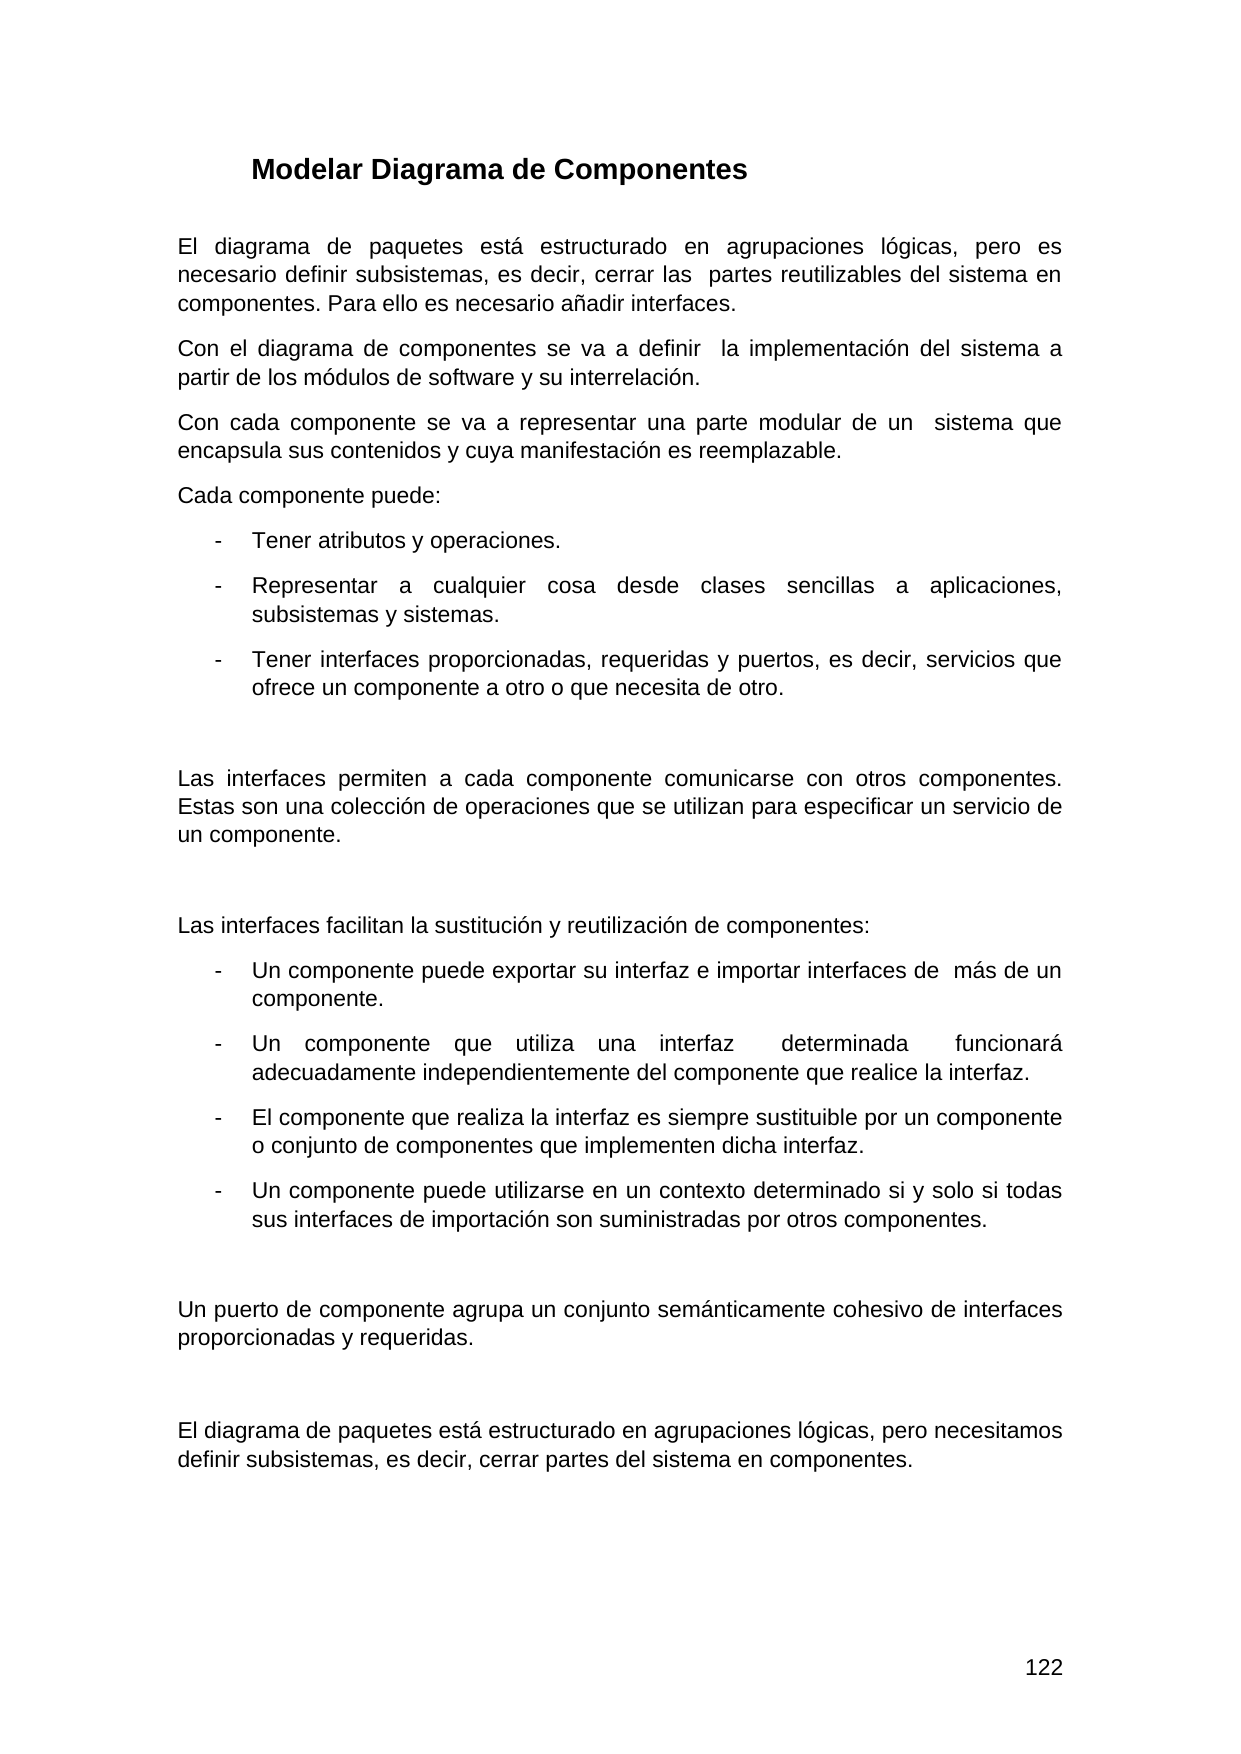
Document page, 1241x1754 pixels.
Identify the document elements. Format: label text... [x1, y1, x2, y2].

text Las interfaces permiten a cada componente comunicarse con otros componentes. Estas son una colección de operaciones que se utilizan para especificar un servicio de un componente. [177, 764, 1063, 848]
text El diagrama de paquetes está estructurado en agrupaciones lógicas, pero necesitamos definir subsistemas, es decir, cerrar partes del sistema en componentes. [177, 1417, 1063, 1472]
text Con el diagrama de componentes se va a definir la implementación del sistema a partir de los módulos de software y su interrelación. [177, 335, 1063, 390]
text Un puerto de componente agrupa un conjunto semánticamente cohesivo de interfaces proporcionadas y requeridas. [177, 1296, 1063, 1351]
list Representar a cualquier cosa desde clases sencillas a aplicaciones, subsistemas y sistemas. [214, 572, 1063, 627]
text Las interfaces facilitan la sustitución y reutilización de componentes: [177, 912, 1063, 938]
list Tener atributos y operaciones. [214, 527, 1063, 553]
text El diagrama de paquetes está estructurado en agrupaciones lógicas, pero es necesario definir subsistemas, es decir, cerrar las partes reutilizables del sistema en componentes. Para ello es necesario añadir interfaces. [177, 233, 1063, 316]
text Con cada componente se va a representar una parte modular de un sistema que encapsula sus contenidos y cuya manifestación es reemplazable. [177, 408, 1063, 463]
text Cada componente puede: [177, 482, 1063, 508]
list Tener interfaces proporcionadas, requeridas y puertos, es decir, servicios que ofrece un componente a otro o que necesita de otro. [214, 646, 1063, 701]
subtitle Modelar Diagrama de Componentes [251, 152, 1063, 185]
list Un componente puede exportar su interfaz e importar interfaces de más de un componente. [214, 957, 1063, 1011]
list Un componente que utiliza una interfaz determinada funcionará adecuadamente independientemente del componente que realice la interfaz. [214, 1030, 1063, 1085]
list Un componente puede utilizarse en un contexto determinado si y solo si todas sus interfaces de importación son suministradas por otros componentes. [214, 1177, 1063, 1232]
list El componente que realiza la interfaz es siempre sustituible por un componente o conjunto de componentes que implementen dicha interfaz. [214, 1104, 1063, 1158]
